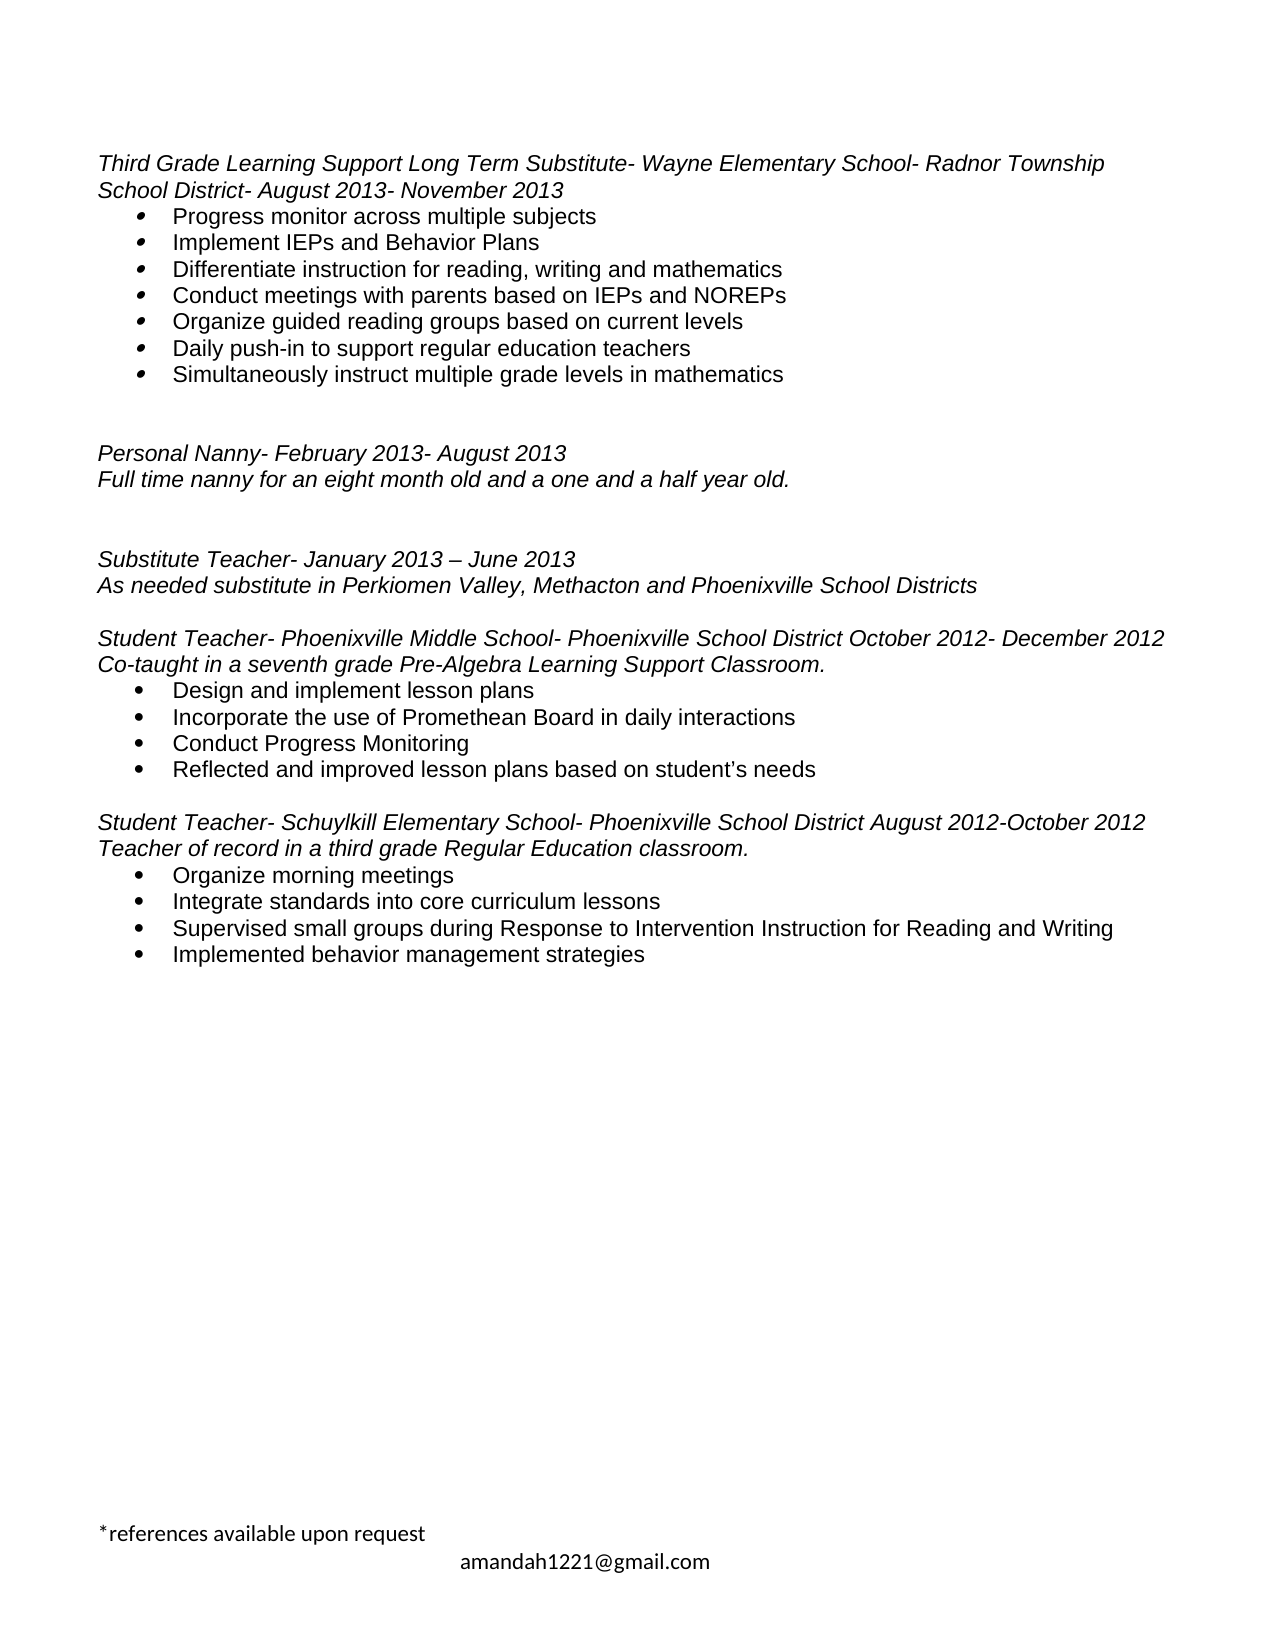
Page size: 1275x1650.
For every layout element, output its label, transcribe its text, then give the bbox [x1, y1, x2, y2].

list Supervised small groups during Response to Intervention Instruction for Reading and Writing [135, 914, 1177, 941]
text Third Grade Learning Support Long Term Substitute- Wayne Elementary School- Radnor Township School District- August 2013- November 2013 [97, 150, 1177, 203]
list Differentiate instruction for reading, writing and mathematics [135, 256, 1177, 282]
text As needed substitute in Perkiomen Valley, Methacton and Phoenixville School Districts [97, 572, 1177, 598]
list Implement IEPs and Behavior Plans [135, 229, 1177, 256]
list Design and implement lesson plans [135, 677, 1177, 704]
text Full time nanny for an eight month old and a one and a half year old. [97, 466, 1177, 493]
list Progress monitor across multiple subjects [135, 203, 1177, 229]
list Implemented behavior management strategies [135, 941, 1177, 967]
list Organize morning meetings [135, 862, 1177, 888]
list Simultaneously instruct multiple grade levels in mathematics [135, 361, 1177, 387]
text Substitute Teacher- January 2013 – June 2013 [97, 546, 1177, 572]
list Conduct meetings with parents based on IEPs and NOREPs [135, 282, 1177, 308]
text Student Teacher- Phoenixville Middle School- Phoenixville School District October 2012- December 2012 [97, 624, 1177, 651]
list Daily push-in to support regular education teachers [135, 335, 1177, 361]
text Personal Nanny- February 2013- August 2013 [97, 440, 1177, 466]
list Reflected and improved lesson plans based on student’s needs [135, 756, 1177, 783]
text Co-taught in a seventh grade Pre-Algebra Learning Support Classroom. [97, 651, 1177, 677]
list Organize guided reading groups based on current levels [135, 308, 1177, 335]
text Teacher of record in a third grade Regular Education classroom. [97, 835, 1177, 862]
list Incorporate the use of Promethean Board in daily interactions [135, 704, 1177, 730]
text Student Teacher- Schuylkill Elementary School- Phoenixville School District August 2012-October 2012 [97, 809, 1177, 835]
list Integrate standards into core curriculum lessons [135, 888, 1177, 914]
list Conduct Progress Monitoring [135, 730, 1177, 756]
